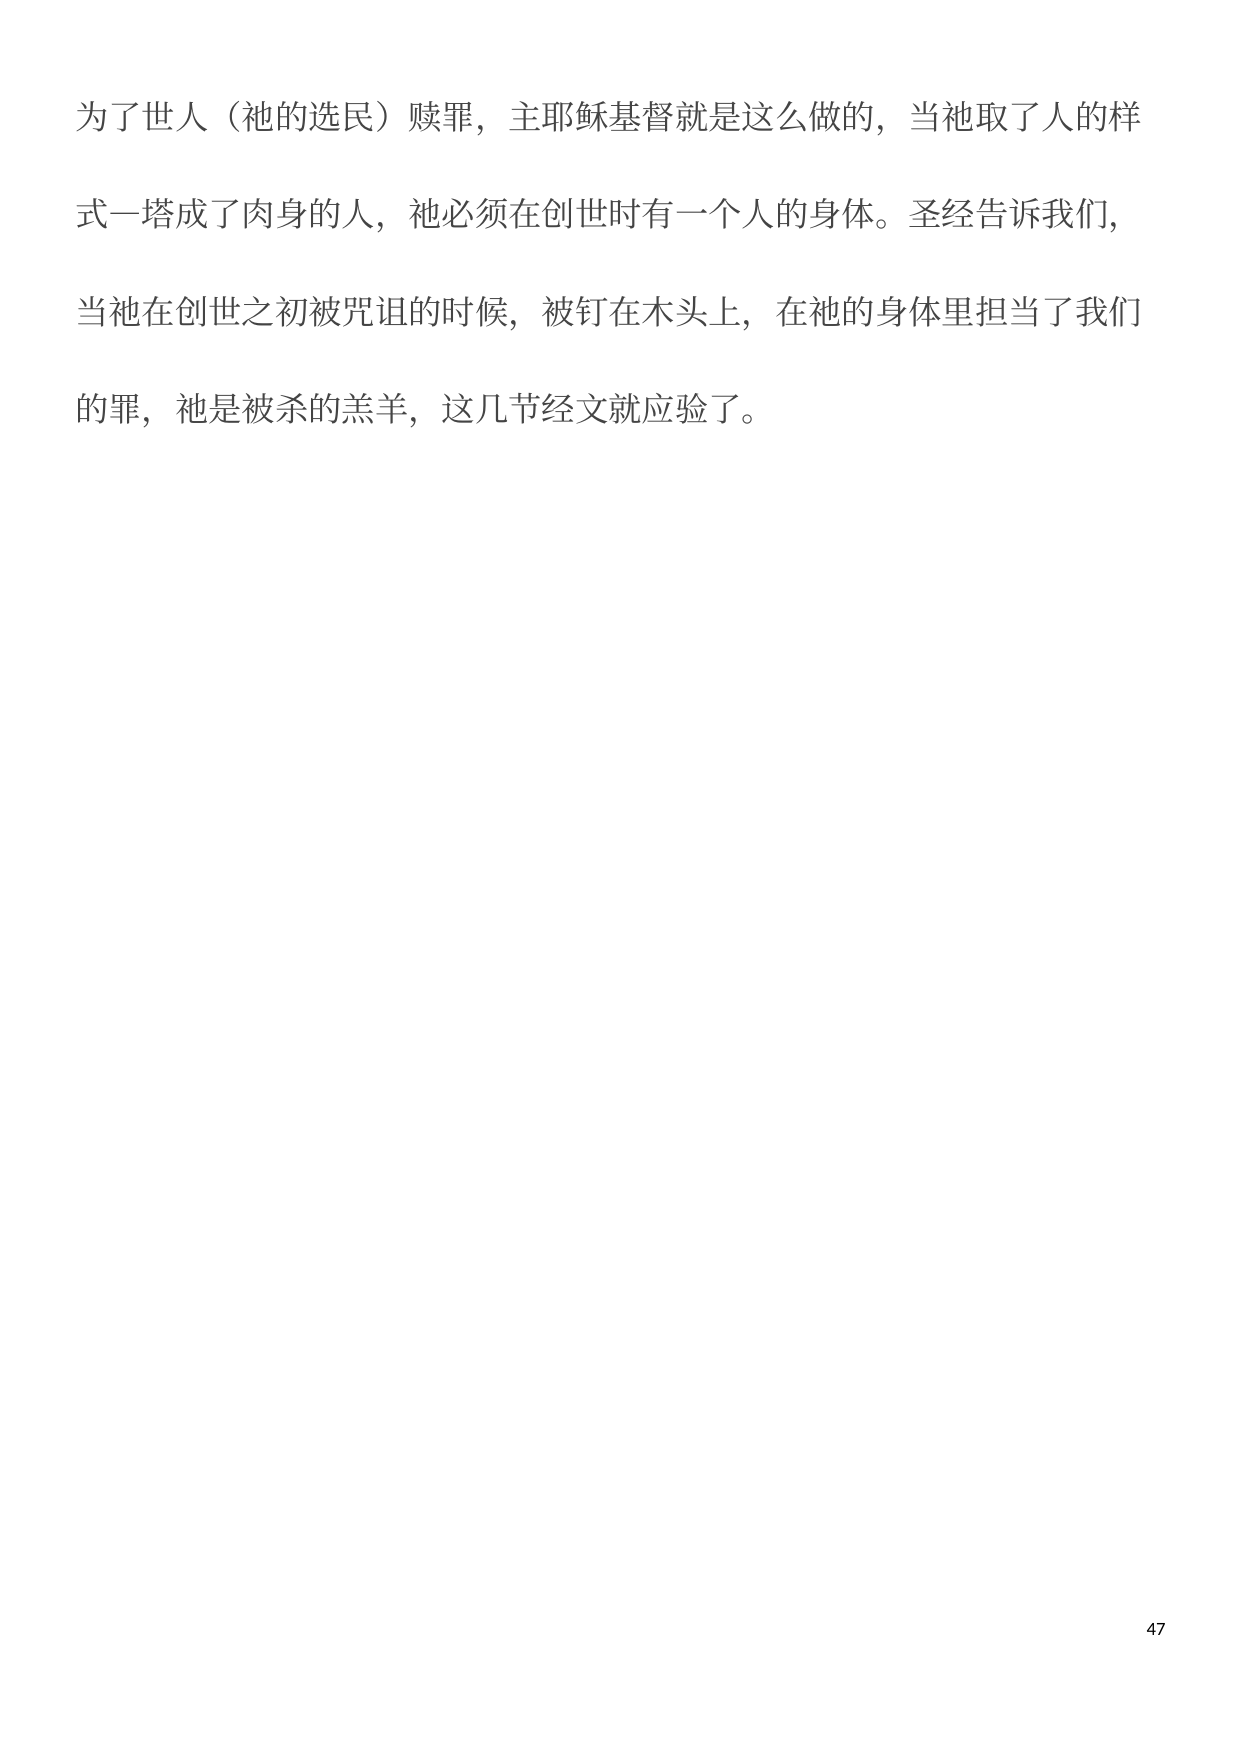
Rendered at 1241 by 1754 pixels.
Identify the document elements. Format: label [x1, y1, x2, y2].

text [75, 82, 1165, 440]
